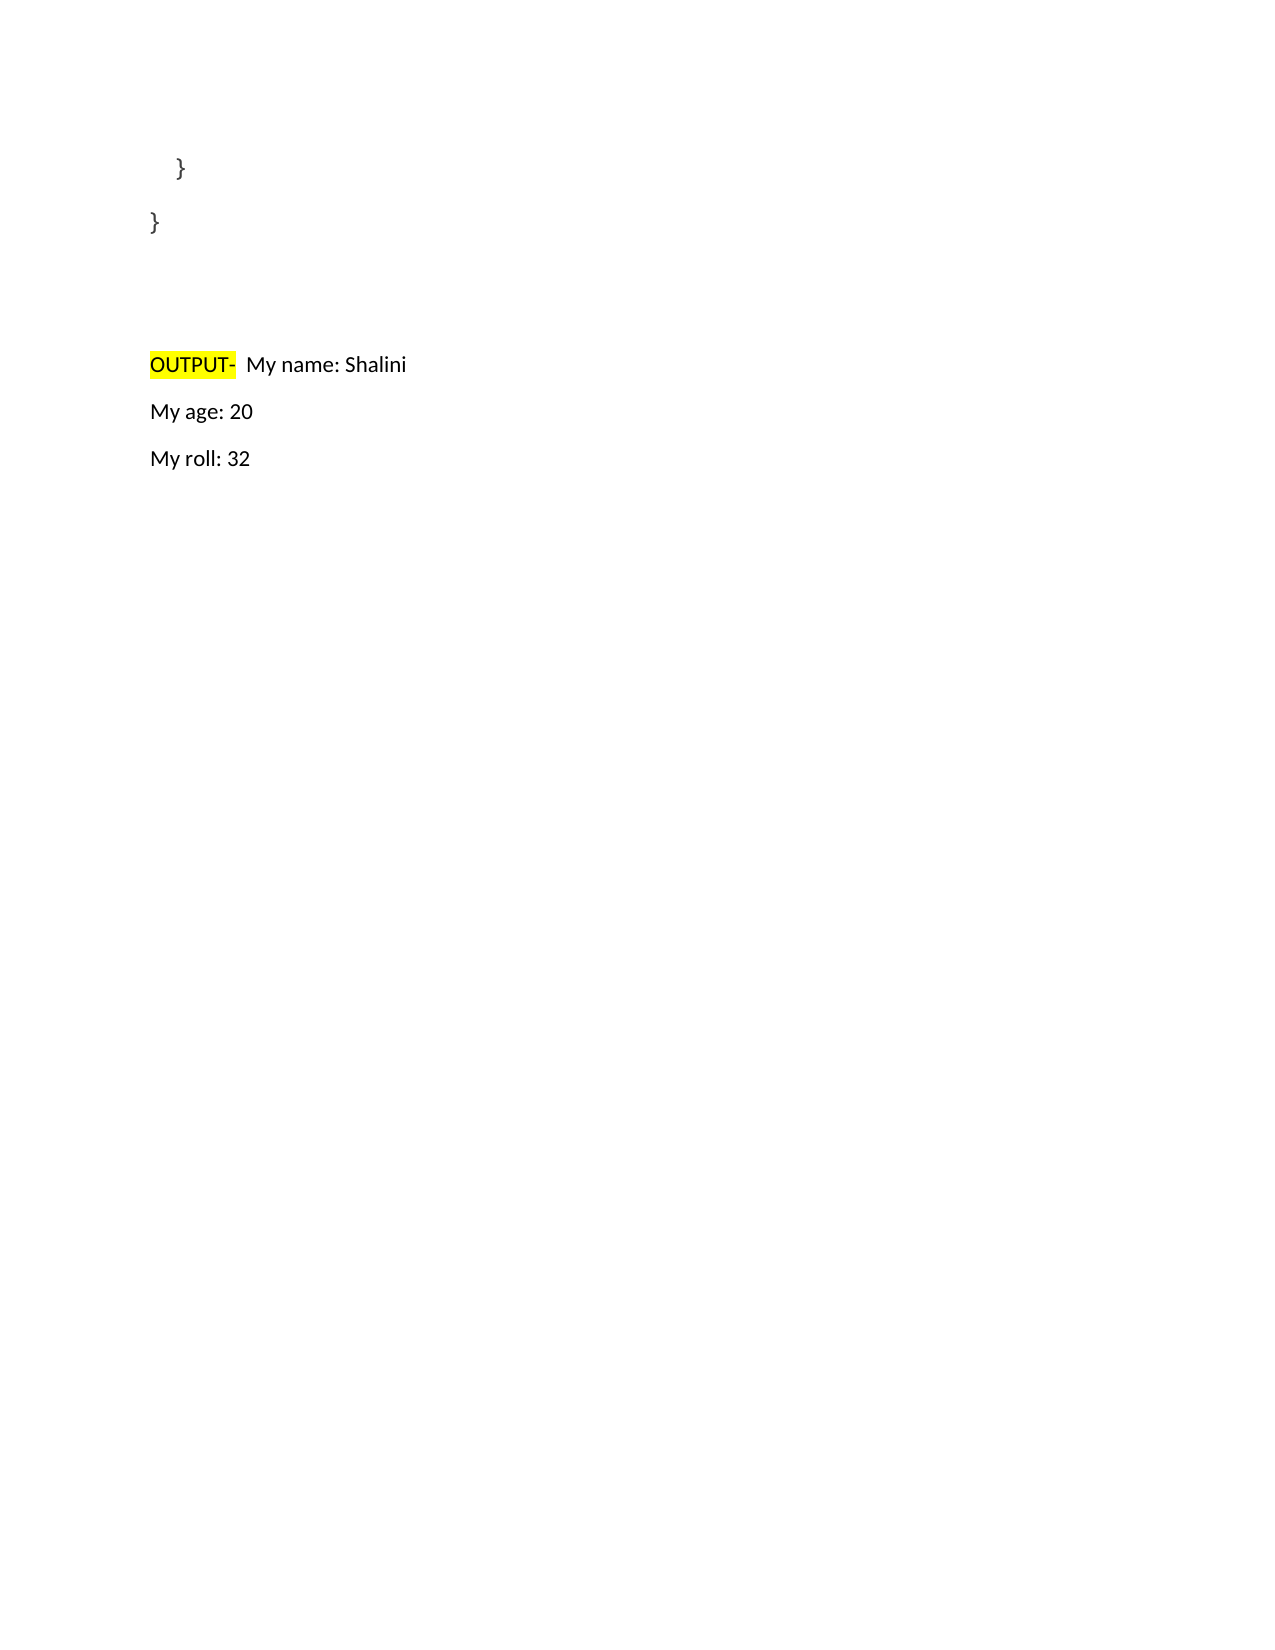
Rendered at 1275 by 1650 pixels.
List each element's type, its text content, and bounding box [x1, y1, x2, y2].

text } [150, 150, 1125, 184]
text OUTPUT- My name: Shalini [236, 351, 1125, 379]
text } [150, 203, 1125, 237]
text My age: 20 [150, 397, 1125, 426]
text My roll: 32 [150, 444, 1125, 472]
